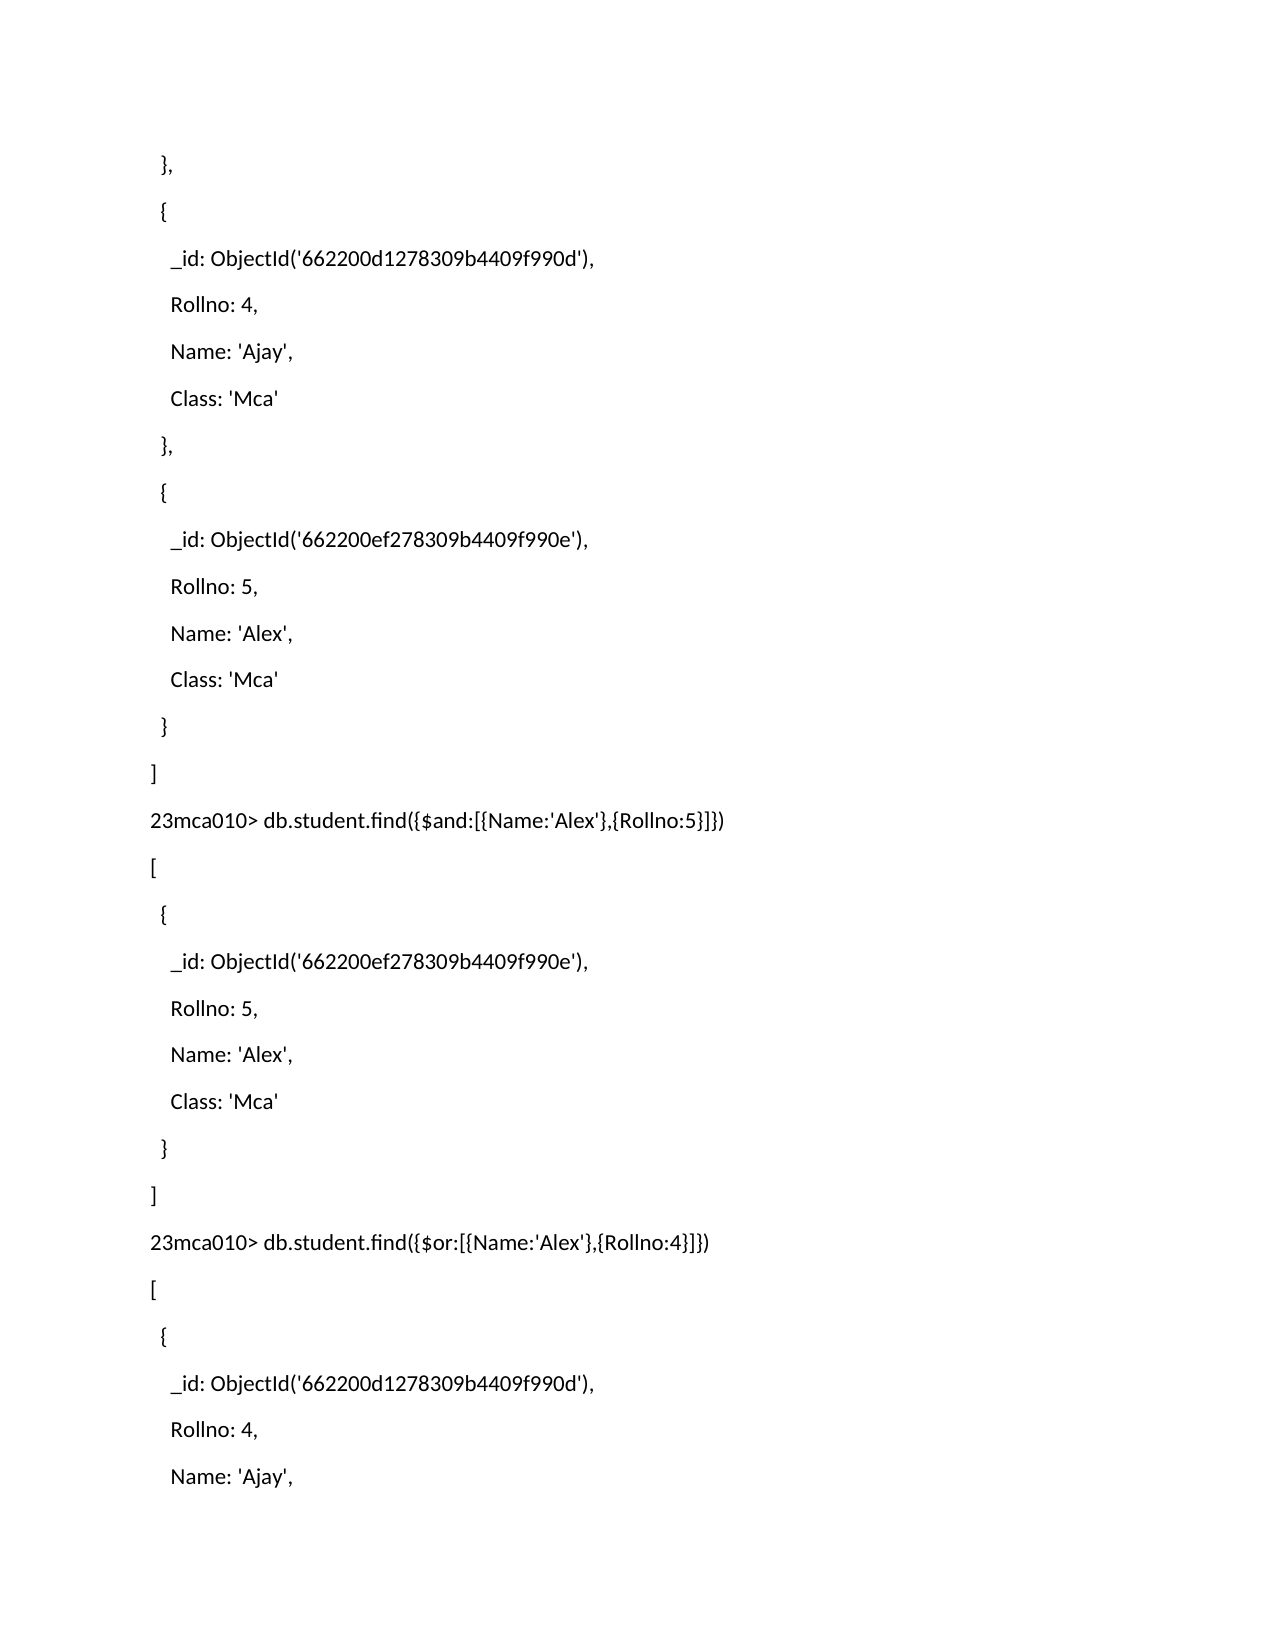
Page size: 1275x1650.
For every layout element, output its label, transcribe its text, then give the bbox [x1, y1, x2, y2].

text 23mca010> db.student.find({$or:[{Name:'Alex'},{Rollno:4}]}) [150, 1228, 1125, 1256]
text _id: ObjectId('662200d1278309b4409f990d'), [150, 244, 1125, 272]
text _id: ObjectId('662200ef278309b4409f990e'), [150, 525, 1125, 553]
text Rollno: 5, [150, 572, 1125, 600]
text ] [150, 1181, 1125, 1209]
text }, [150, 150, 1125, 178]
text Class: 'Mca' [150, 666, 1125, 694]
text Name: 'Ajay', [150, 337, 1125, 366]
text } [150, 1134, 1125, 1162]
text { [150, 478, 1125, 506]
text 23mca010> db.student.find({$and:[{Name:'Alex'},{Rollno:5}]}) [150, 806, 1125, 834]
text { [150, 900, 1125, 928]
text Rollno: 5, [150, 994, 1125, 1022]
text } [150, 712, 1125, 741]
text Name: 'Ajay', [150, 1462, 1125, 1491]
text Class: 'Mca' [150, 1087, 1125, 1116]
text Rollno: 4, [150, 291, 1125, 319]
text Class: 'Mca' [150, 384, 1125, 412]
text }, [150, 431, 1125, 459]
text { [150, 1322, 1125, 1350]
text [ [150, 853, 1125, 881]
text ] [150, 759, 1125, 787]
text Rollno: 4, [150, 1416, 1125, 1444]
text Name: 'Alex', [150, 1041, 1125, 1069]
text _id: ObjectId('662200ef278309b4409f990e'), [150, 947, 1125, 975]
text [ [150, 1275, 1125, 1303]
text Name: 'Alex', [150, 619, 1125, 647]
text _id: ObjectId('662200d1278309b4409f990d'), [150, 1369, 1125, 1397]
text { [150, 197, 1125, 225]
